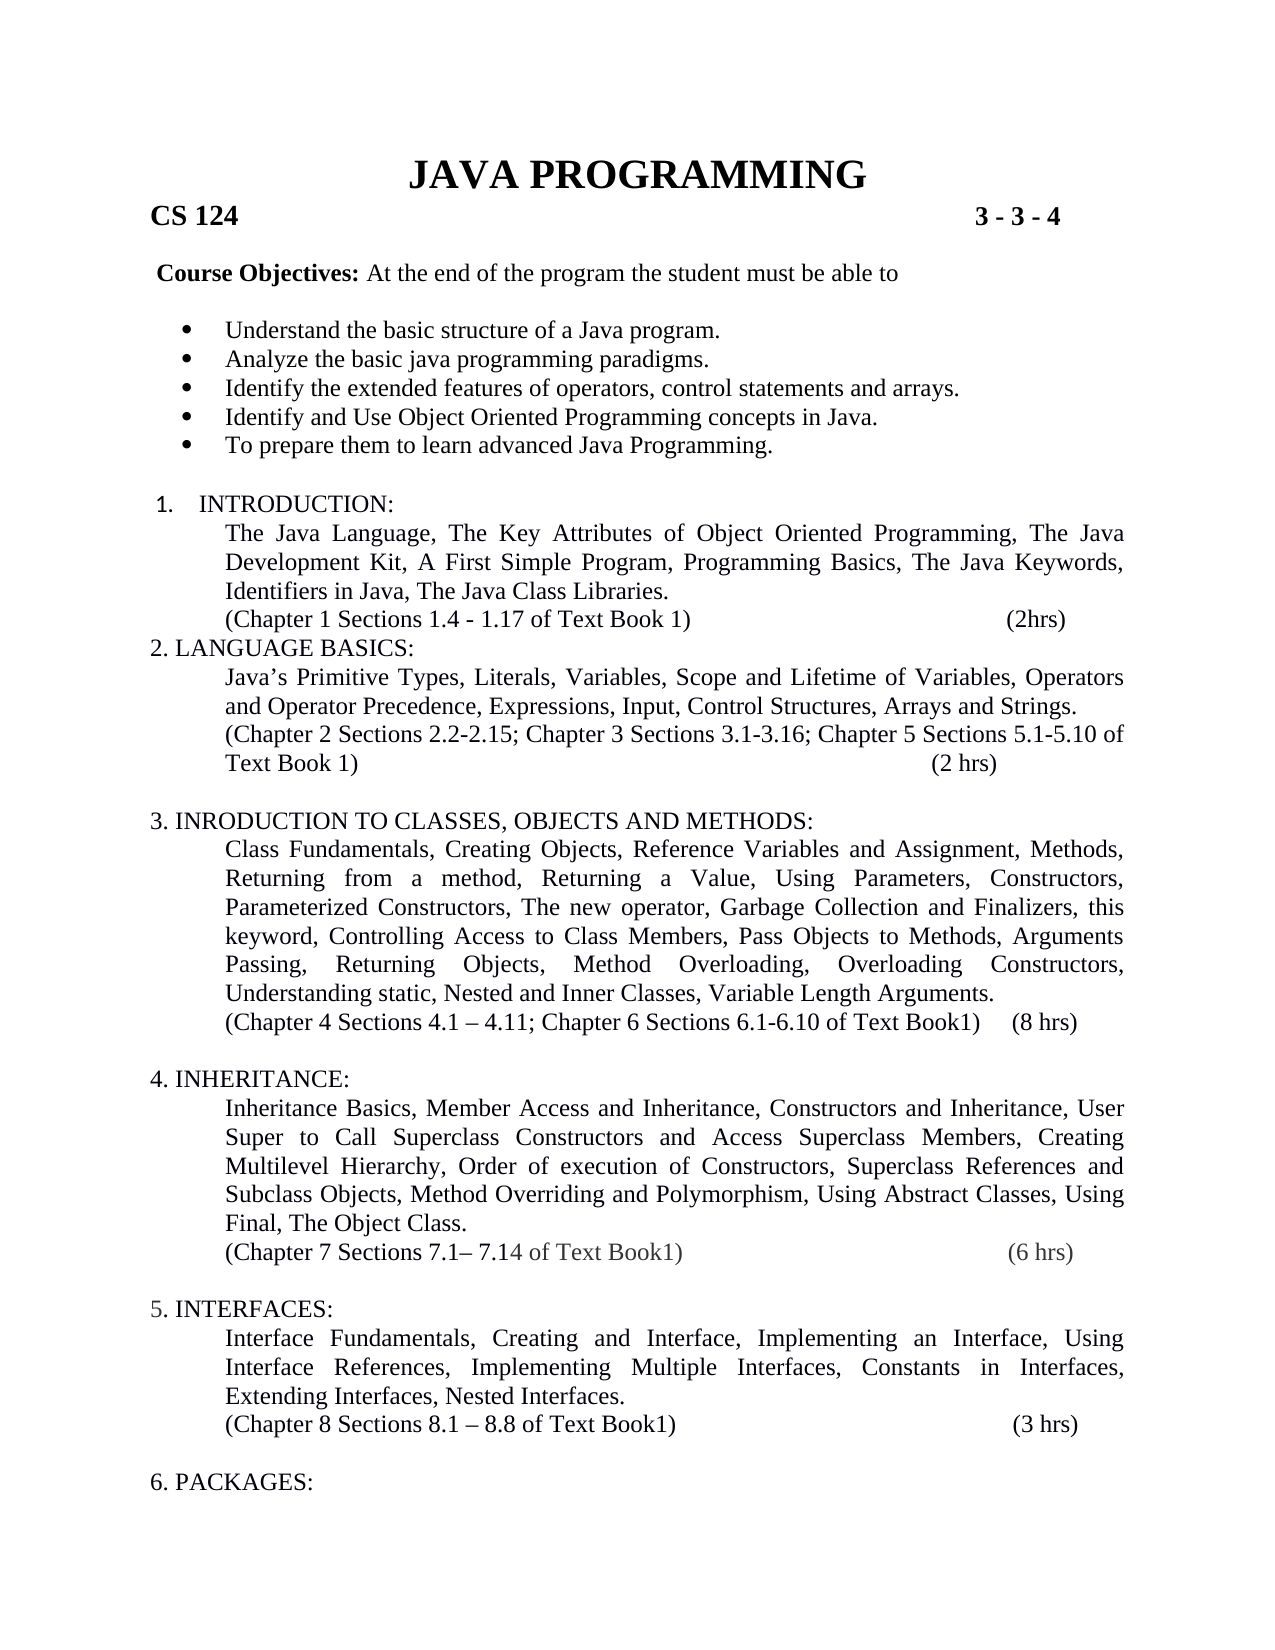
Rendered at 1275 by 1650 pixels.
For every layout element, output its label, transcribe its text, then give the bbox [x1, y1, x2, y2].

text (Chapter 1 Sections 1.4 - 1.17 of Text Book 1) (2hrs) [225, 604, 1125, 633]
list Identify the extended features of operators, control statements and arrays. [187, 373, 1125, 402]
text (Chapter 8 Sections 8.1 – 8.8 of Text Book1) (3 hrs) [225, 1409, 1125, 1438]
text 5. INTERFACES: [150, 1294, 1125, 1323]
text (Chapter 2 Sections 2.2-2.15; Chapter 3 Sections 3.1-3.16; Chapter 5 Sections 5.1-5.10 of Text Book 1) (2 hrs) [225, 719, 1125, 777]
text 4. INHERITANCE: [150, 1064, 1125, 1093]
text 6. PACKAGES: [150, 1467, 1125, 1496]
text Interface Fundamentals, Creating and Interface, Implementing an Interface, Using Interface References, Implementing Multiple Interfaces, Constants in Interfaces, Extending Interfaces, Nested Interfaces. [225, 1323, 1125, 1409]
list Analyze the basic java programming paradigms. [187, 344, 1125, 373]
text The Java Language, The Key Attributes of Object Oriented Programming, The Java Development Kit, A First Simple Program, Programming Basics, The Java Keywords, Identifiers in Java, The Java Class Libraries. [225, 518, 1125, 604]
text Java’s Primitive Types, Literals, Variables, Scope and Lifetime of Variables, Operators and Operator Precedence, Expressions, Input, Control Structures, Arrays and Strings. [225, 662, 1125, 719]
text 3. INRODUCTION TO CLASSES, OBJECTS AND METHODS: [150, 806, 1125, 834]
text Course Objectives: At the end of the program the student must be able to [150, 258, 1125, 287]
text (Chapter 7 Sections 7.1– 7.14 of Text Book1) (6 hrs) [225, 1237, 1125, 1266]
text CS 124 3 - 3 - 4 [150, 198, 1125, 231]
text (Chapter 4 Sections 4.1 – 4.11; Chapter 6 Sections 6.1-6.10 of Text Book1) (8 hrs) [225, 1007, 1125, 1036]
list To prepare them to learn advanced Java Programming. [187, 430, 1125, 459]
text JAVA PROGRAMMING [150, 150, 1125, 198]
list INTRODUCTION: [155, 488, 1125, 518]
text Class Fundamentals, Creating Objects, Reference Variables and Assignment, Methods, Returning from a method, Returning a Value, Using Parameters, Constructors, Parameterized Constructors, The new operator, Garbage Collection and Finalizers, this keyword, Controlling Access to Class Members, Pass Objects to Methods, Arguments Passing, Returning Objects, Method Overloading, Overloading Constructors, Understanding static, Nested and Inner Classes, Variable Length Arguments. [225, 834, 1125, 1007]
list Identify and Use Object Oriented Programming concepts in Java. [187, 402, 1125, 430]
list Understand the basic structure of a Java program. [187, 315, 1125, 344]
text 2. LANGUAGE BASICS: [150, 633, 1125, 662]
text Inheritance Basics, Member Access and Inheritance, Constructors and Inheritance, User Super to Call Superclass Constructors and Access Superclass Members, Creating Multilevel Hierarchy, Order of execution of Constructors, Superclass References and Subclass Objects, Method Overriding and Polymorphism, Using Abstract Classes, Using Final, The Object Class. [225, 1093, 1125, 1237]
